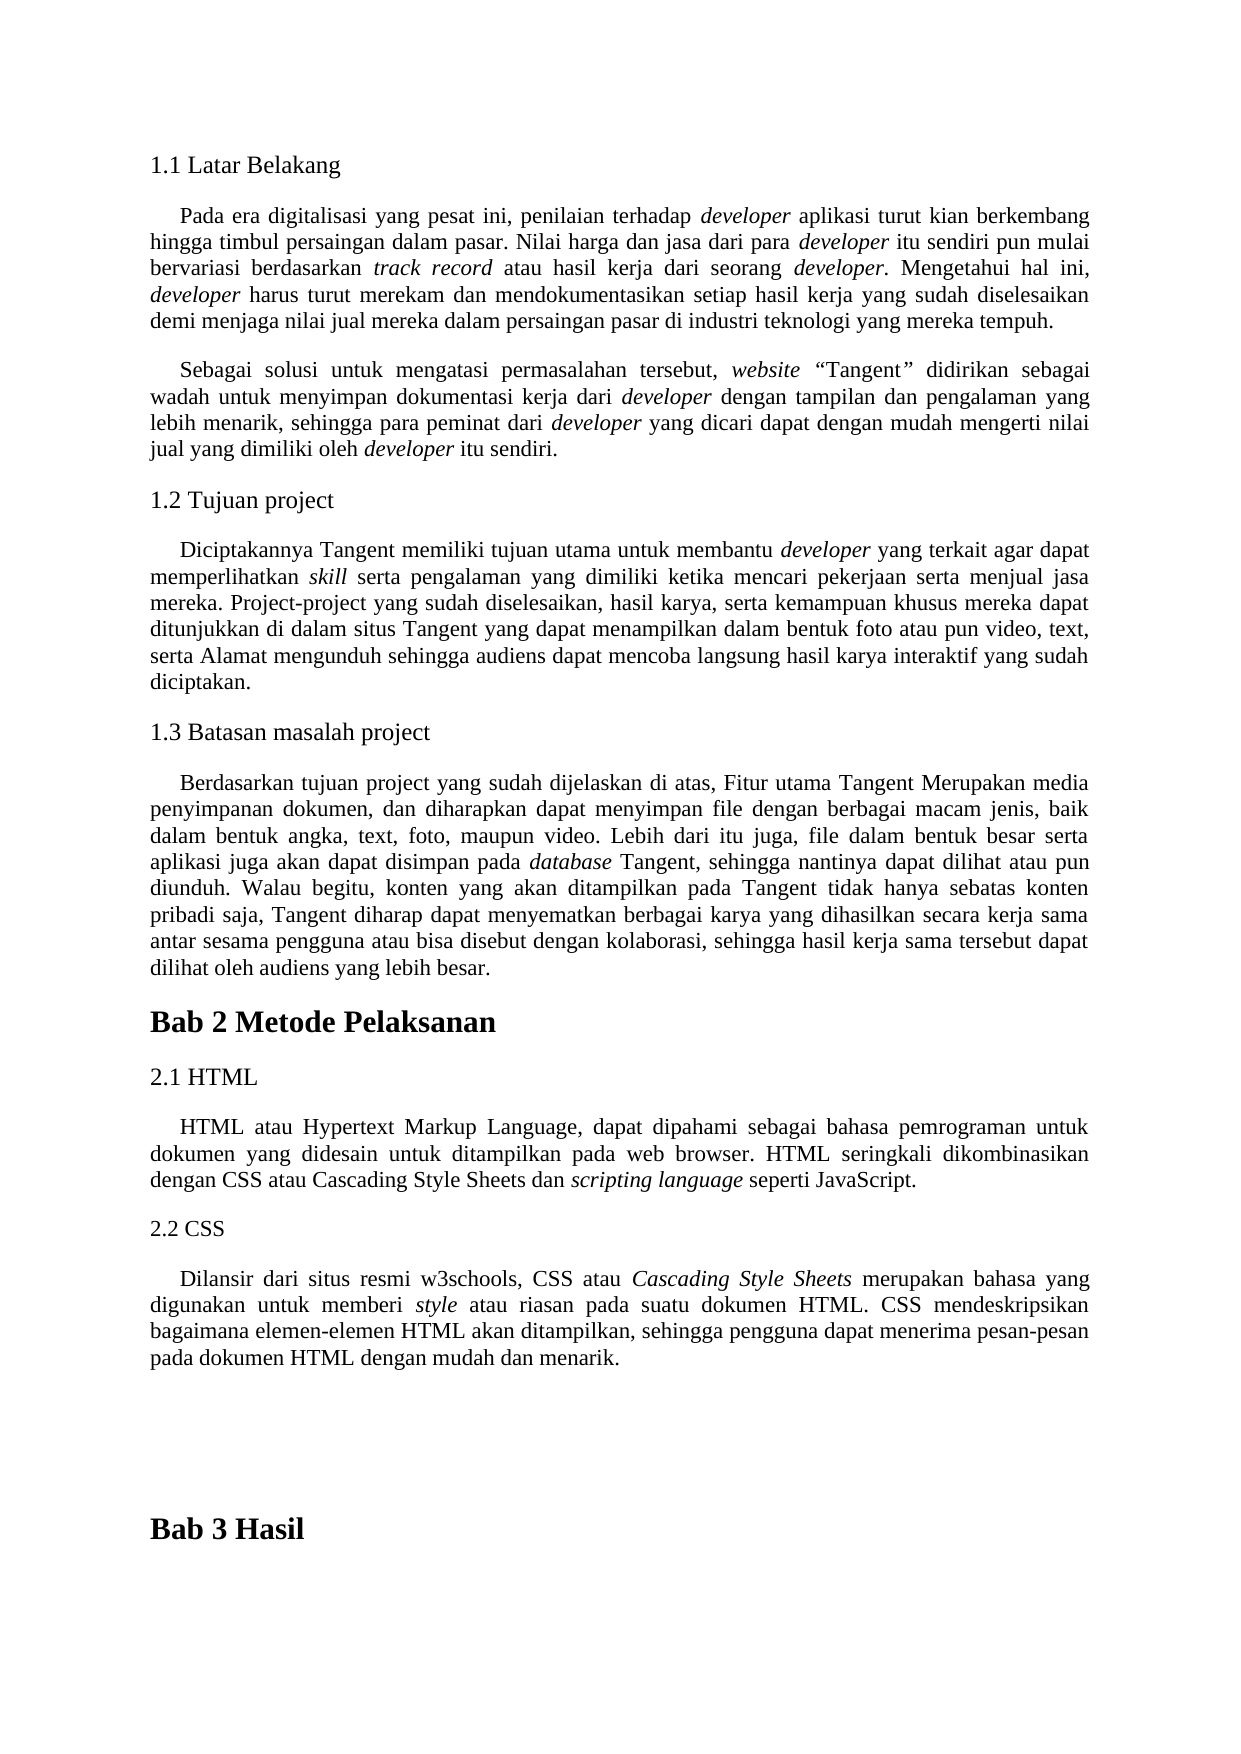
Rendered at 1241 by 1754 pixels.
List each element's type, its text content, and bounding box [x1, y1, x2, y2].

text 1.2 Tujuan project [150, 485, 1090, 513]
text 1.1 Latar Belakang [150, 150, 1090, 179]
text HTML atau Hypertext Markup Language, dapat dipahami sebagai bahasa pemrograman untuk dokumen yang didesain untuk ditampilkan pada web browser. HTML seringkali dikombinasikan dengan CSS atau Cascading Style Sheets dan scripting language seperti JavaScript. [150, 1113, 1090, 1192]
text Dilansir dari situs resmi w3schools, CSS atau Cascading Style Sheets merupakan bahasa yang digunakan untuk memberi style atau riasan pada suatu dokumen HTML. CSS mendeskripsikan bagaimana elemen-elemen HTML akan ditampilkan, sehingga pengguna dapat menerima pesan-pesan pada dokumen HTML dengan mudah dan menarik. [150, 1264, 1090, 1370]
text 2.1 HTML [150, 1062, 1090, 1090]
text Diciptakannya Tangent memiliki tujuan utama untuk membantu developer yang terkait agar dapat memperlihatkan skill serta pengalaman yang dimiliki ketika mencari pekerjaan serta menjual jasa mereka. Project-project yang sudah diselesaikan, hasil karya, serta kemampuan khusus mereka dapat ditunjukkan di dalam situs Tangent yang dapat menampilkan dalam bentuk foto atau pun video, text, serta Alamat mengunduh sehingga audiens dapat mencoba langsung hasil karya interaktif yang sudah diciptakan. [150, 536, 1090, 694]
text 2.2 CSS [150, 1215, 1090, 1242]
text Bab 3 Hasil [150, 1511, 1090, 1547]
text 1.3 Batasan masalah project [150, 717, 1090, 746]
text Pada era digitalisasi yang pesat ini, penilaian terhadap developer aplikasi turut kian berkembang hingga timbul persaingan dalam pasar. Nilai harga dan jasa dari para developer itu sendiri pun mulai bervariasi berdasarkan track record atau hasil kerja dari seorang developer. Mengetahui hal ini, developer harus turut merekam dan mendokumentasikan setiap hasil kerja yang sudah diselesaikan demi menjaga nilai jual mereka dalam persaingan pasar di industri teknologi yang mereka tempuh. [150, 202, 1090, 333]
text Berdasarkan tujuan project yang sudah dijelaskan di atas, Fitur utama Tangent Merupakan media penyimpanan dokumen, dan diharapkan dapat menyimpan file dengan berbagai macam jenis, baik dalam bentuk angka, text, foto, maupun video. Lebih dari itu juga, file dalam bentuk besar serta aplikasi juga akan dapat disimpan pada database Tangent, sehingga nantinya dapat dilihat atau pun diunduh. Walau begitu, konten yang akan ditampilkan pada Tangent tidak hanya sebatas konten pribadi saja, Tangent diharap dapat menyematkan berbagai karya yang dihasilkan secara kerja sama antar sesama pengguna atau bisa disebut dengan kolaborasi, sehingga hasil kerja sama tersebut dapat dilihat oleh audiens yang lebih besar. [150, 769, 1090, 980]
text Sebagai solusi untuk mengatasi permasalahan tersebut, website “Tangent” didirikan sebagai wadah untuk menyimpan dokumentasi kerja dari developer dengan tampilan dan pengalaman yang lebih menarik, sehingga para peminat dari developer yang dicari dapat dengan mudah mengerti nilai jual yang dimiliki oleh developer itu sendiri. [150, 356, 1090, 462]
text Bab 2 Metode Pelaksanan [150, 1003, 1090, 1039]
